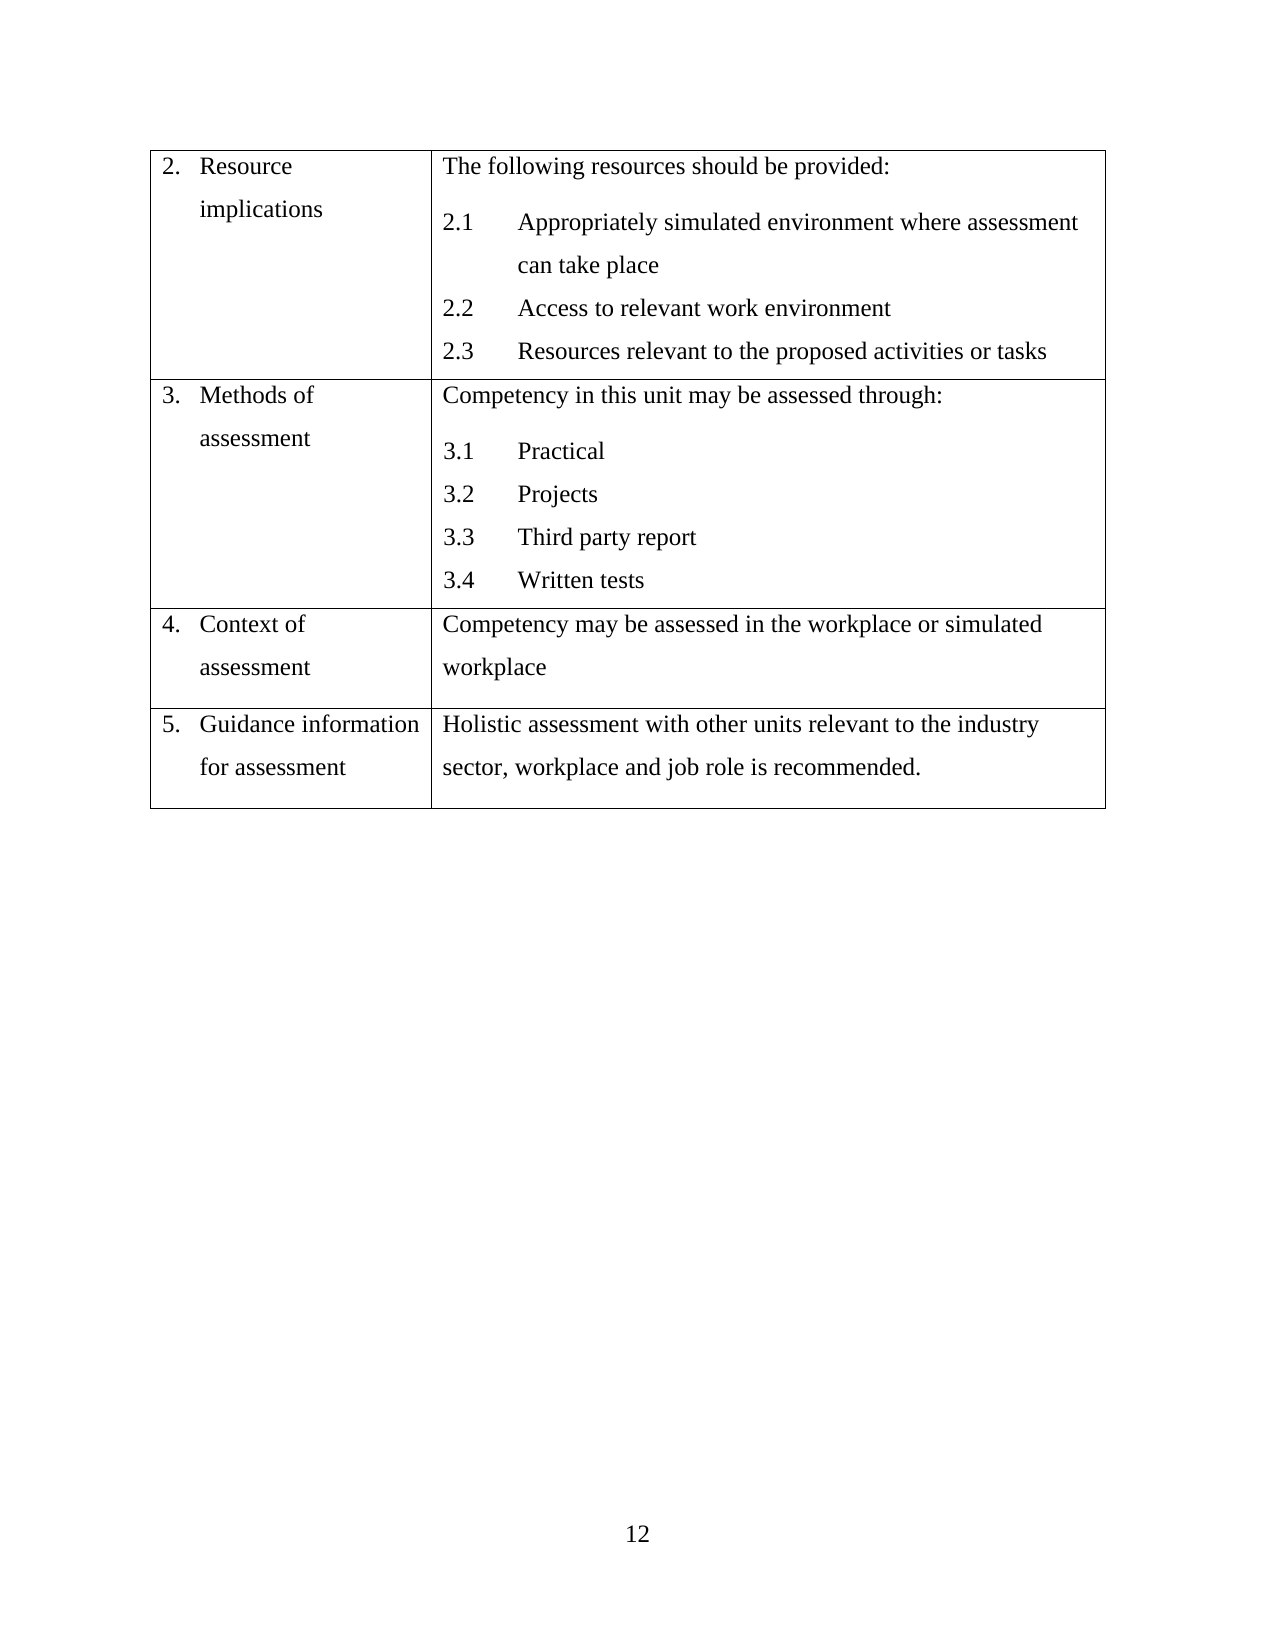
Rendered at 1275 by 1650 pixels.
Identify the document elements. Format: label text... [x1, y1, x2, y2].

table_cell Holistic assessment with other units relevant to the industry sector, workplace and job role is recommended. [432, 709, 1105, 807]
table_cell Methods of assessment [151, 380, 431, 608]
table_cell Context of assessment [151, 609, 431, 708]
table_cell Competency may be assessed in the workplace or simulated workplace [432, 609, 1105, 708]
table_cell Resource implications [151, 151, 431, 379]
table_cell The following resources should be provided: Appropriately simulated environment where assessment can take place Access to relevant work environment Resources relevant to the proposed activities or tasks [432, 151, 1105, 379]
table_cell Guidance information for assessment [151, 709, 431, 807]
table_cell Competency in this unit may be assessed through: Practical Projects Third party report Written tests [432, 380, 1105, 608]
